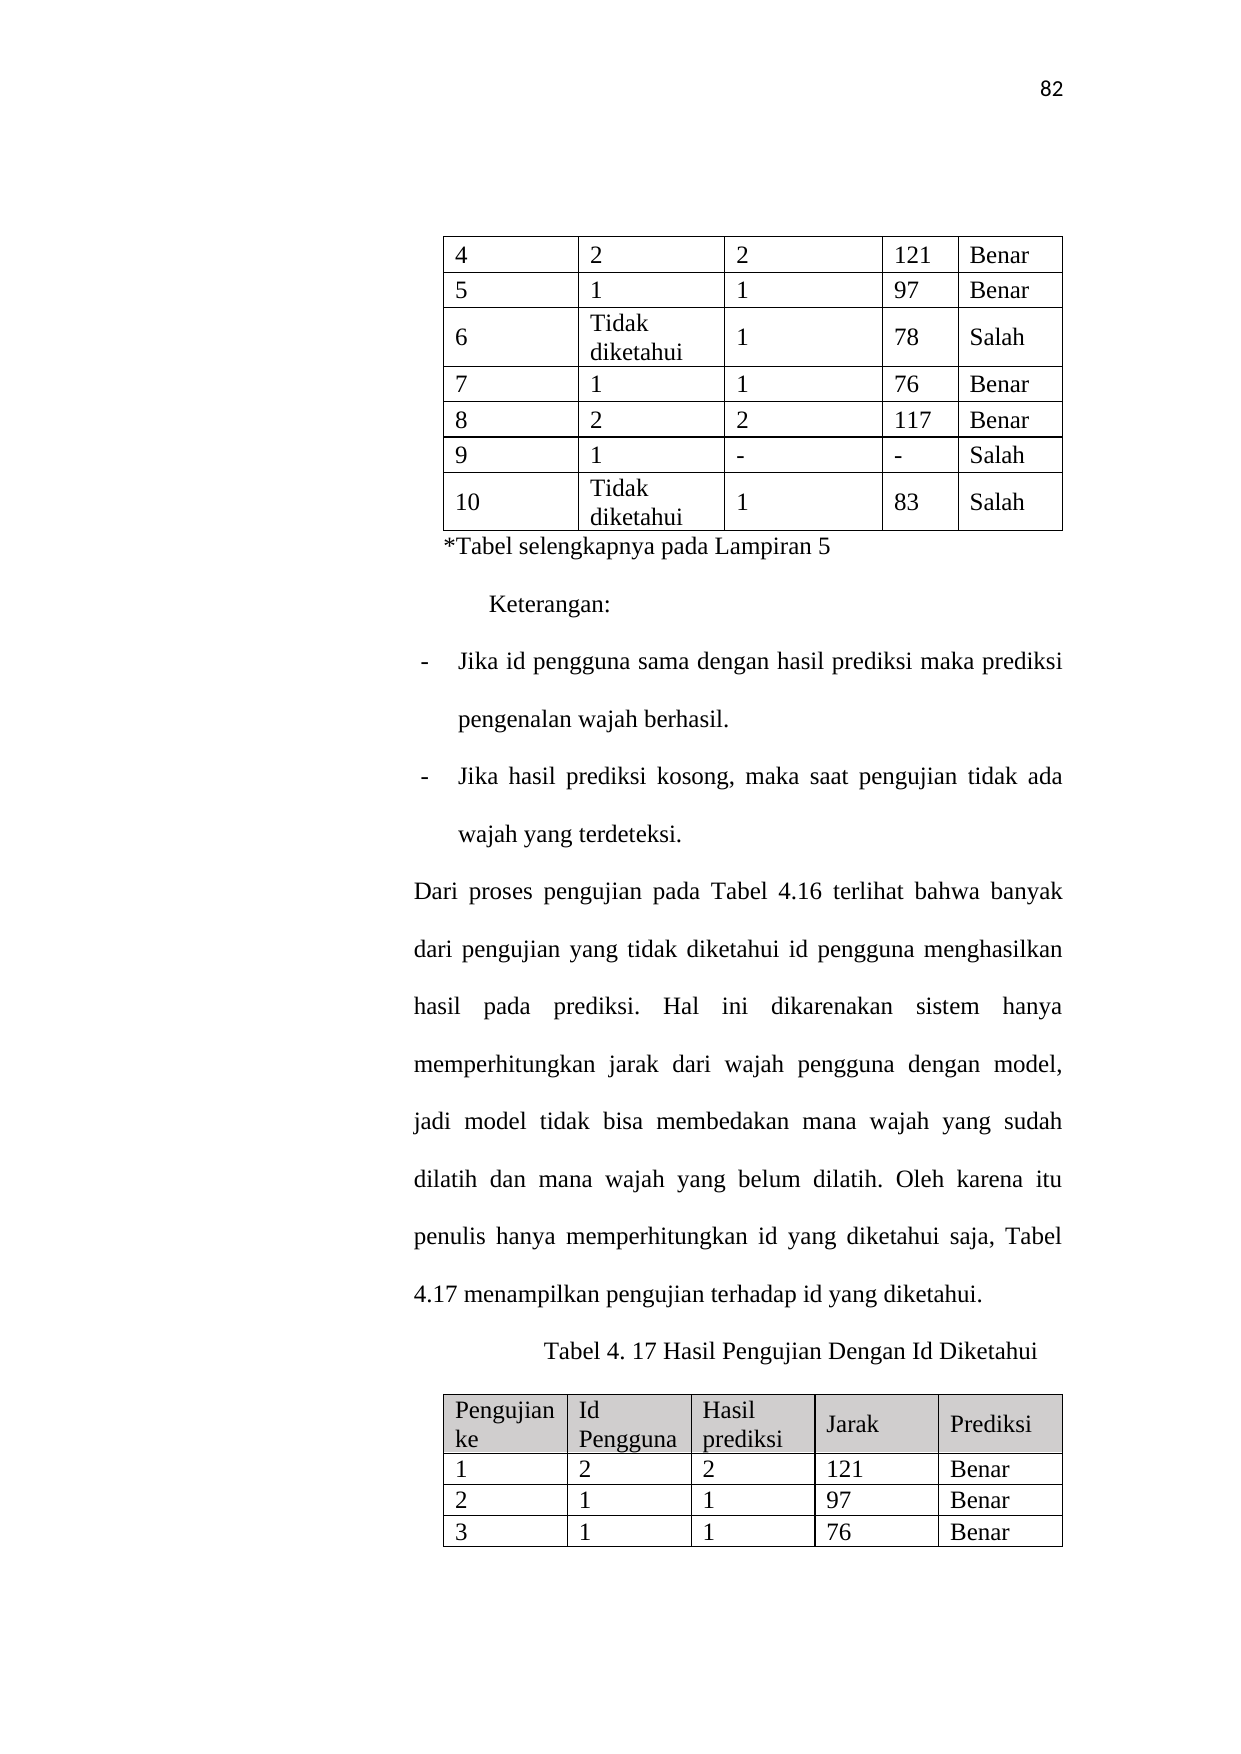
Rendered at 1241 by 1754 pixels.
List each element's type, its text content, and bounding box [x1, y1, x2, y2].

list *Tabel selengkapnya pada Lampiran 5 [443, 531, 1063, 560]
table_cell 2 [725, 237, 882, 272]
table_cell Benar [939, 1516, 1062, 1546]
table_cell 5 [444, 273, 578, 307]
table_cell 117 [883, 402, 958, 436]
table_cell 9 [444, 438, 578, 472]
table_cell Benar [939, 1454, 1062, 1484]
table_cell 2 [579, 402, 724, 436]
table_cell 1 [579, 438, 724, 472]
table_cell 1 [568, 1485, 691, 1515]
table_cell 2 [444, 1485, 567, 1515]
table_cell 7 [444, 367, 578, 401]
text Tabel 4. 17 Hasil Pengujian Dengan Id Diketahui [443, 1336, 1063, 1365]
table_cell 121 [816, 1454, 938, 1484]
table_cell Benar [939, 1485, 1062, 1515]
table_cell 1 [579, 273, 724, 307]
table_cell - [725, 438, 882, 472]
list Jika hasil prediksi kosong, maka saat pengujian tidak ada wajah yang terdeteksi. [420, 761, 1063, 848]
table_cell 121 [883, 237, 958, 272]
text Keterangan: [413, 589, 1063, 618]
table_cell Benar [959, 273, 1062, 307]
table_cell - [883, 438, 958, 472]
table_cell 1 [692, 1485, 814, 1515]
table_cell Salah [959, 473, 1062, 530]
table_cell 1 [579, 367, 724, 401]
table_header Jarak [816, 1395, 938, 1452]
table_header Prediksi [939, 1395, 1062, 1452]
list Jika id pengguna sama dengan hasil prediksi maka prediksi pengenalan wajah berhasil. [420, 646, 1063, 733]
table_cell 3 [444, 1516, 567, 1546]
table_cell Benar [959, 402, 1062, 436]
table_cell 4 [444, 237, 578, 272]
table_cell 8 [444, 402, 578, 436]
table_header Id Pengguna [568, 1395, 691, 1452]
table_cell 76 [816, 1516, 938, 1546]
table_cell 76 [883, 367, 958, 401]
table_cell Salah [959, 438, 1062, 472]
table_cell 2 [725, 402, 882, 436]
table_cell 83 [883, 473, 958, 530]
table_cell 1 [692, 1516, 814, 1546]
table_cell 2 [692, 1454, 814, 1484]
table_cell 1 [444, 1454, 567, 1484]
table_cell 2 [568, 1454, 691, 1484]
table_cell 1 [568, 1516, 691, 1546]
table_cell Benar [959, 367, 1062, 401]
table_cell Salah [959, 308, 1062, 366]
table_cell 1 [725, 308, 882, 366]
table_cell Tidak diketahui [579, 473, 724, 530]
table_cell 10 [444, 473, 578, 530]
table_cell 1 [725, 473, 882, 530]
table_cell 1 [725, 273, 882, 307]
table_cell Benar [959, 237, 1062, 272]
table_cell 6 [444, 308, 578, 366]
table_header Hasil prediksi [692, 1395, 814, 1452]
table_cell 2 [579, 237, 724, 272]
table_cell 1 [725, 367, 882, 401]
table_cell 78 [883, 308, 958, 366]
table_cell 97 [883, 273, 958, 307]
table_cell 97 [816, 1485, 938, 1515]
table_header Pengujian ke [444, 1395, 567, 1452]
table_cell Tidak diketahui [579, 308, 724, 366]
list Dari proses pengujian pada Tabel 4.16 terlihat bahwa banyak dari pengujian yang tidak diketahui id pengguna menghasilkan hasil pada prediksi. Hal ini dikarenakan sistem hanya memperhitungkan jarak dari wajah pengguna dengan model, jadi model tidak bisa membedakan mana wajah yang sudah dilatih dan mana wajah yang belum dilatih. Oleh karena itu penulis hanya memperhitungkan id yang diketahui saja, Tabel 4.17 menampilkan pengujian terhadap id yang diketahui. [413, 876, 1063, 1308]
